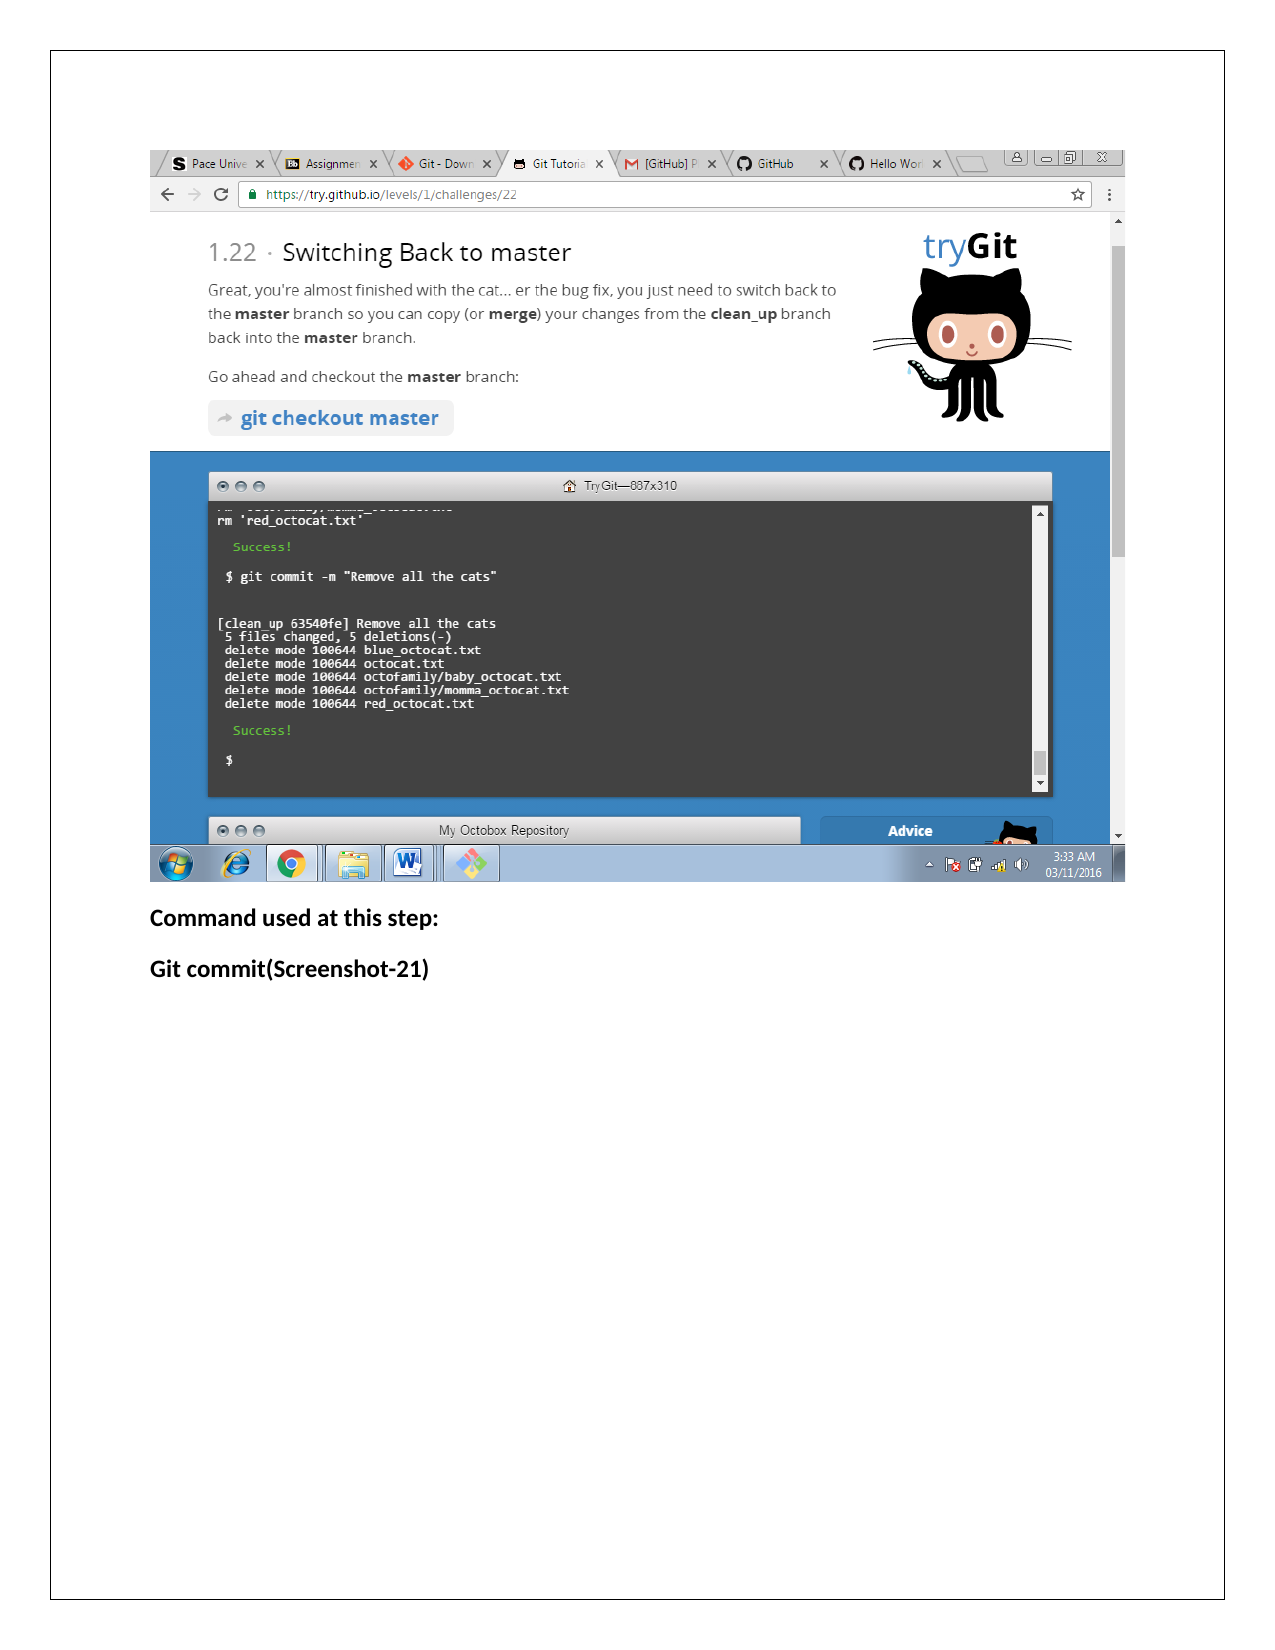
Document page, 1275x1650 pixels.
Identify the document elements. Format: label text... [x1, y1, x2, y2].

picture [150, 150, 1125, 882]
text Command used at this step: [150, 902, 1125, 933]
text Git commit(Screenshot-21) [150, 953, 1125, 984]
